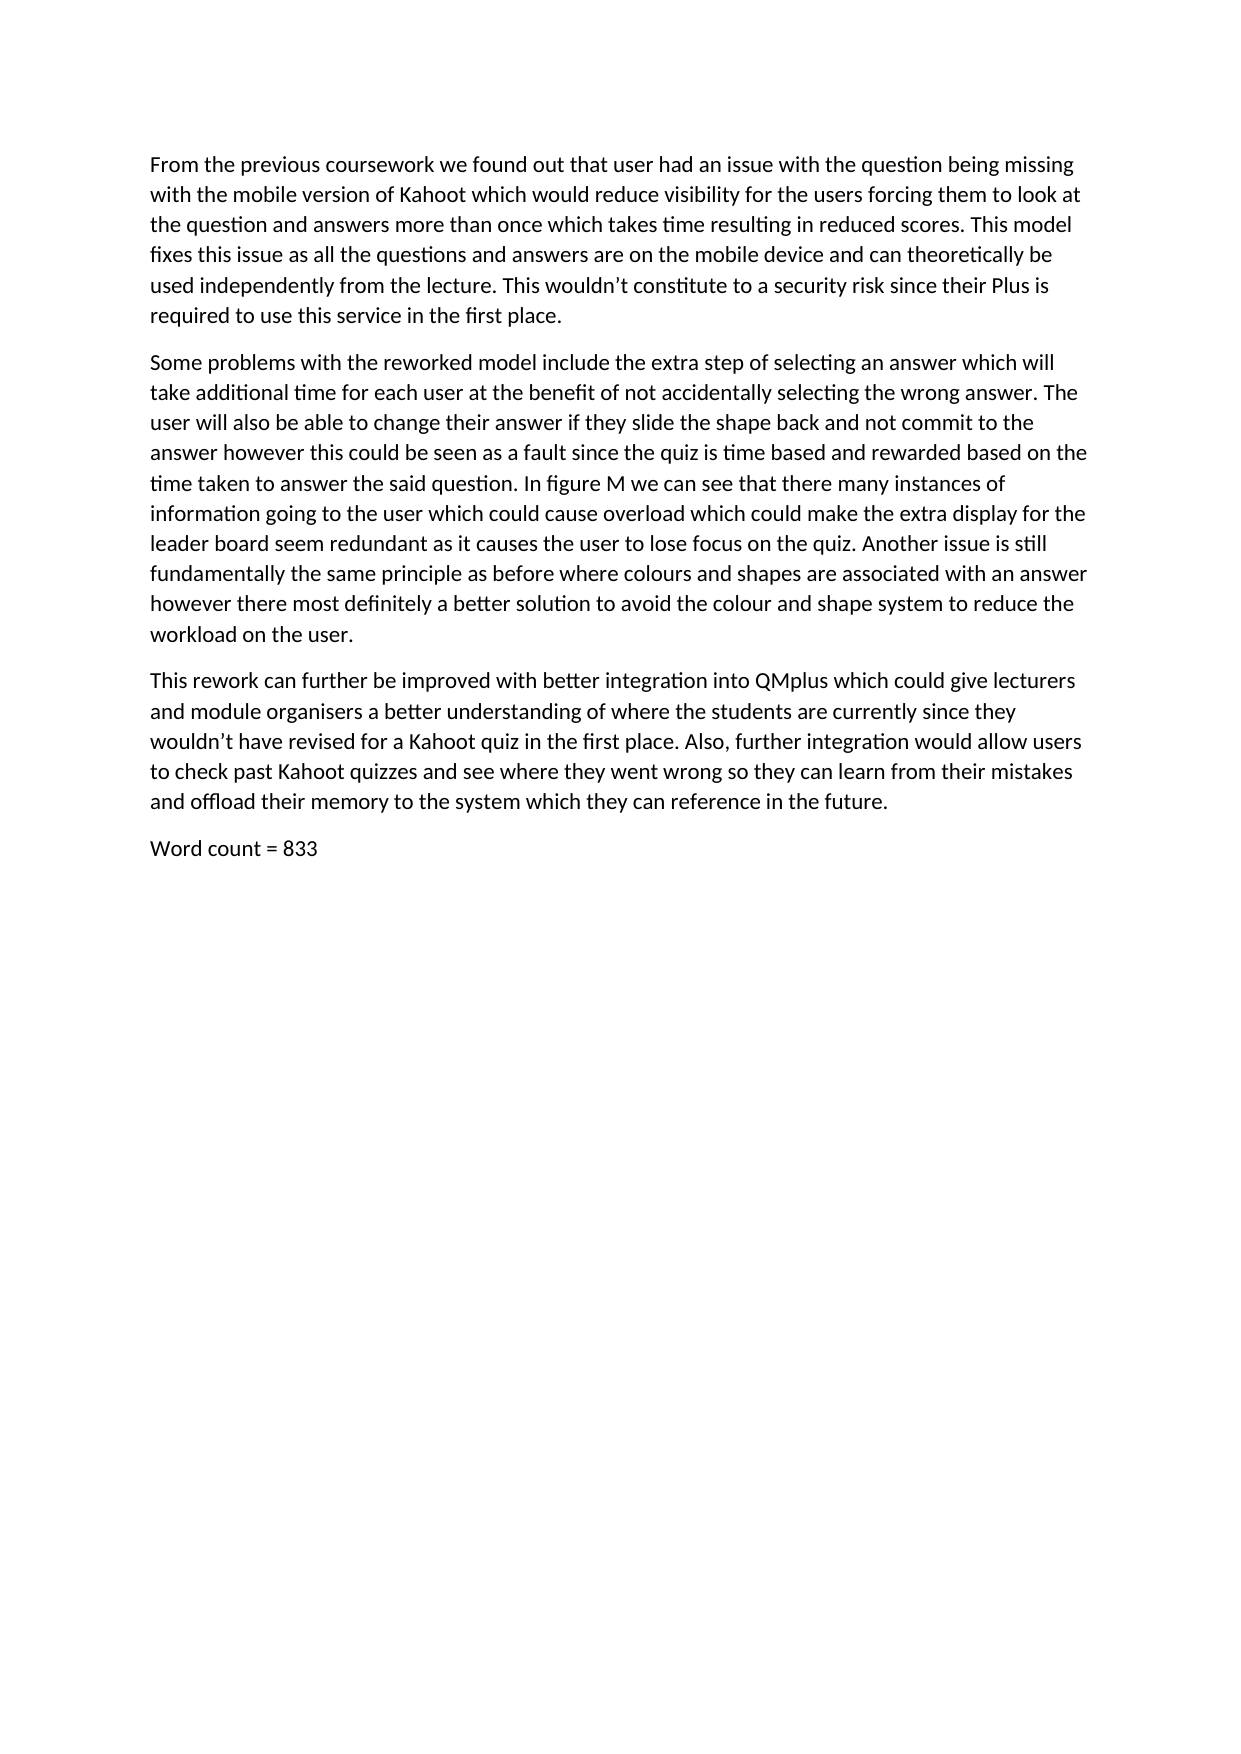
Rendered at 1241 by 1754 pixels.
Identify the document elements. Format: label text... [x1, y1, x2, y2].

text This rework can further be improved with better integration into QMplus which could give lecturers and module organisers a better understanding of where the students are currently since they wouldn’t have revised for a Kahoot quiz in the first place. Also, further integration would allow users to check past Kahoot quizzes and see where they went wrong so they can learn from their mistakes and offload their memory to the system which they can reference in the future. [150, 667, 1090, 816]
text From the previous coursework we found out that user had an issue with the question being missing with the mobile version of Kahoot which would reduce visibility for the users forcing them to look at the question and answers more than once which takes time resulting in reduced scores. This model fixes this issue as all the questions and answers are on the mobile device and can theoretically be used independently from the lecture. This wouldn’t constitute to a security risk since their Plus is required to use this service in the first place. [150, 150, 1090, 329]
text Some problems with the reworked model include the extra step of selecting an answer which will take additional time for each user at the benefit of not accidentally selecting the wrong answer. The user will also be able to change their answer if they slide the shape back and not commit to the answer however this could be seen as a fault since the quiz is time based and rewarded based on the time taken to answer the said question. In figure M we can see that there many instances of information going to the user which could cause overload which could make the extra display for the leader board seem redundant as it causes the user to lose focus on the quiz. Another issue is still fundamentally the same principle as before where colours and shapes are associated with an answer however there most definitely a better solution to avoid the colour and shape system to reduce the workload on the user. [150, 348, 1090, 648]
text Word count = 833 [150, 834, 1090, 862]
